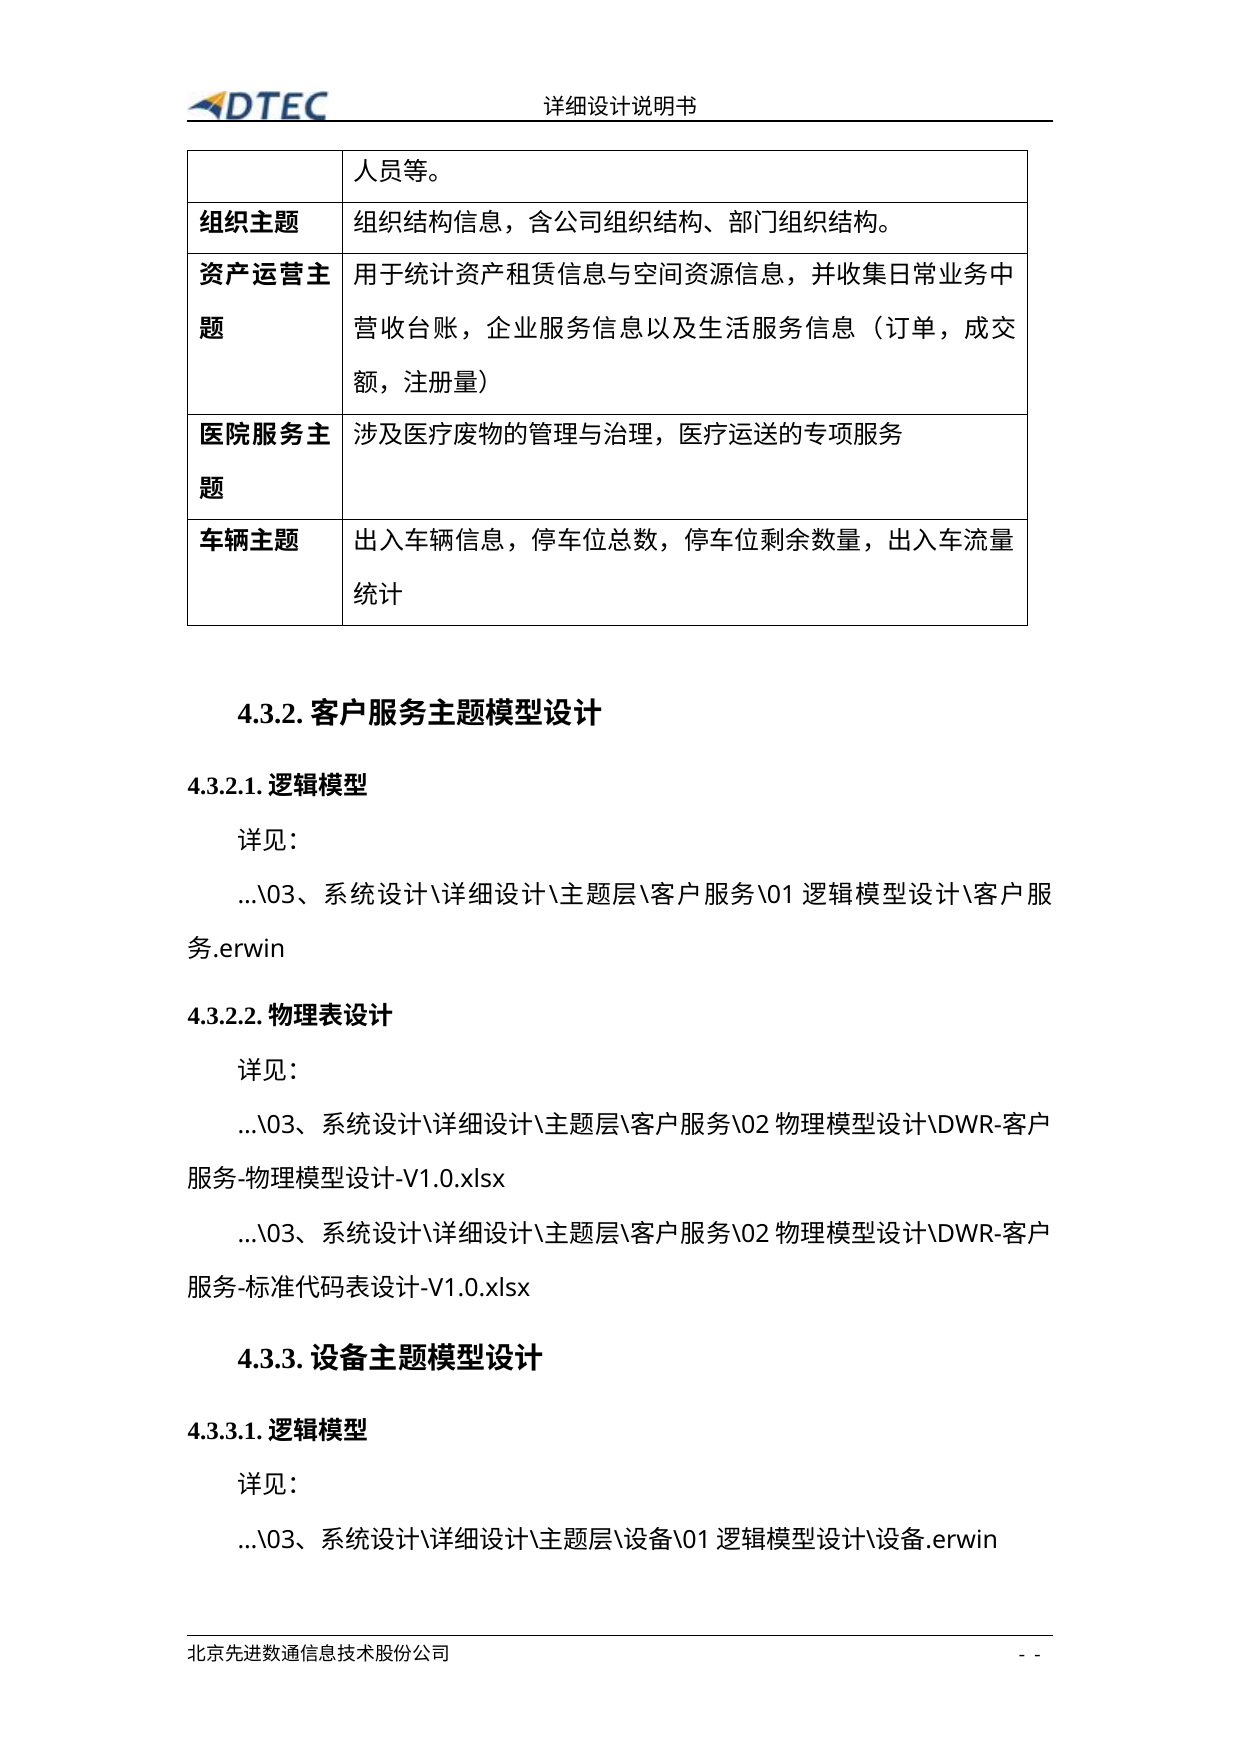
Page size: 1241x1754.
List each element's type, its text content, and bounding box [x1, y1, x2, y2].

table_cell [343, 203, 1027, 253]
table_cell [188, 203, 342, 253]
text …\03、系统设计\详细设计\主题层\客户服务\02物理模型设计\DWR-客户服务-标准代码表设计-V1.0.xlsx [187, 1213, 1053, 1304]
text 详见： [187, 1050, 1053, 1086]
subtitle 逻辑模型 [187, 1411, 1053, 1447]
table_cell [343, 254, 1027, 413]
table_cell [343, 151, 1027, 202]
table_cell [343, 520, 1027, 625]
subtitle 物理表设计 [187, 996, 1053, 1032]
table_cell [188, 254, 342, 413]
text …\03、系统设计\详细设计\主题层\客户服务\02物理模型设计\DWR-客户服务-物理模型设计-V1.0.xlsx [187, 1104, 1053, 1195]
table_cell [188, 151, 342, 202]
picture [187, 91, 329, 120]
subtitle 客户服务主题模型设计 [187, 690, 1028, 732]
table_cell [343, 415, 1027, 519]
text …\03、系统设计\详细设计\主题层\客户服务\01逻辑模型设计\客户服务.erwin [187, 874, 1053, 965]
subtitle 设备主题模型设计 [187, 1334, 1028, 1377]
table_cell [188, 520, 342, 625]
text 详见： [187, 820, 1053, 856]
text 详见： [187, 1465, 1053, 1501]
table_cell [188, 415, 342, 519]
subtitle 逻辑模型 [187, 766, 1053, 802]
text …\03、系统设计\详细设计\主题层\设备\01逻辑模型设计\设备.erwin [187, 1519, 1053, 1556]
